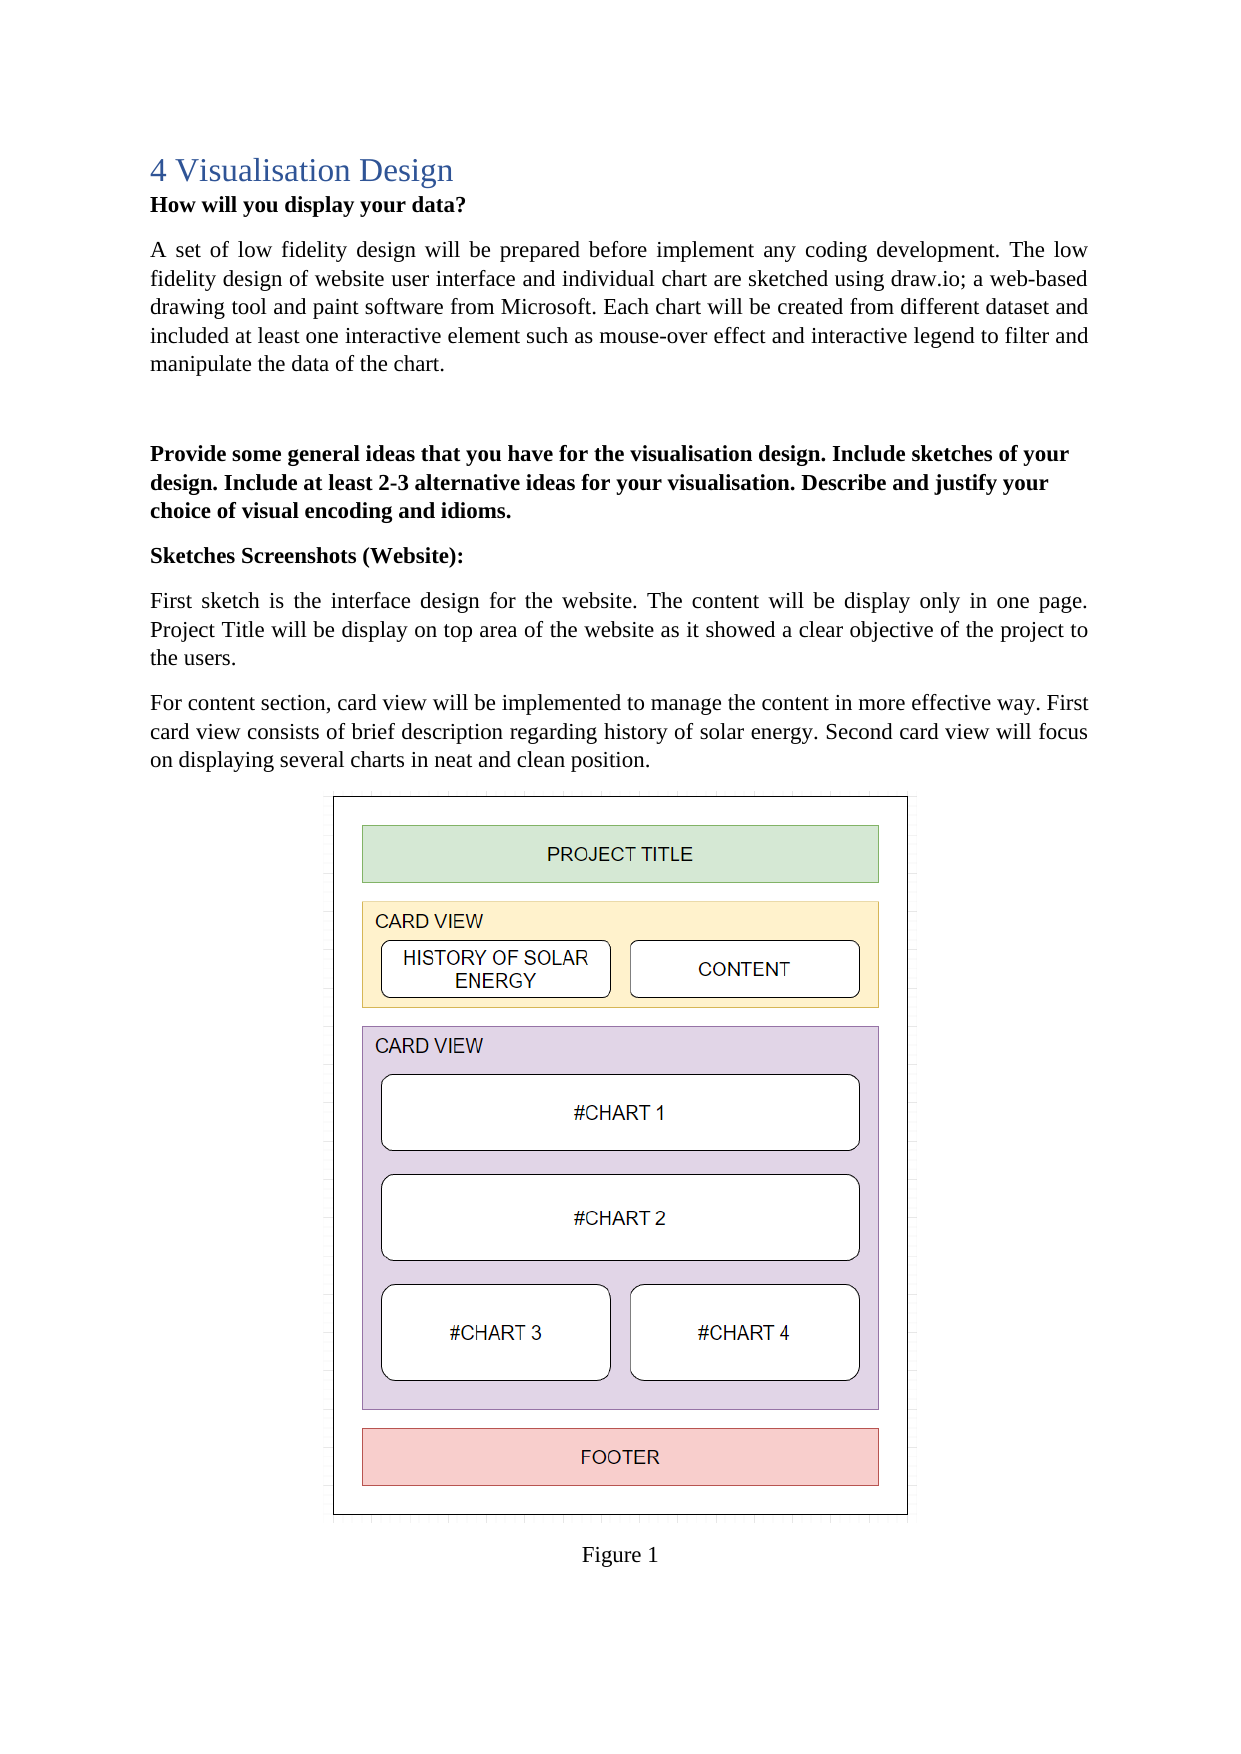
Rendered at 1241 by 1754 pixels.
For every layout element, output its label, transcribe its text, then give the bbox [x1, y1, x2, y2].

picture [323, 791, 917, 1523]
text Sketches Screenshots (Website): [150, 542, 1090, 569]
text First sketch is the interface design for the website. The content will be display only in one page. Project Title will be display on top area of the website as it showed a clear objective of the project to the users. [150, 587, 1090, 671]
text A set of low fidelity design will be prepared before implement any coding development. The low fidelity design of website user interface and individual chart are sketched using draw.io; a web-based drawing tool and paint software from Microsoft. Each chart will be created from different dataset and included at least one interactive element such as mouse-over effect and interactive legend to filter and manipulate the data of the chart. [150, 236, 1090, 377]
text For content section, card view will be implemented to manage the content in more effective way. First card view consists of brief description regarding history of solar energy. Second card view will focus on displaying several charts in neat and clean position. [150, 689, 1090, 773]
text Provide some general ideas that you have for the visualisation design. Include sketches of your design. Include at least 2-3 alternative ideas for your visualisation. Describe and justify your choice of visual encoding and idioms. [150, 440, 1090, 524]
text How will you display your data? [150, 191, 1090, 218]
text Figure 1 [150, 1542, 1090, 1568]
subtitle 4 Visualisation Design [150, 150, 1090, 188]
